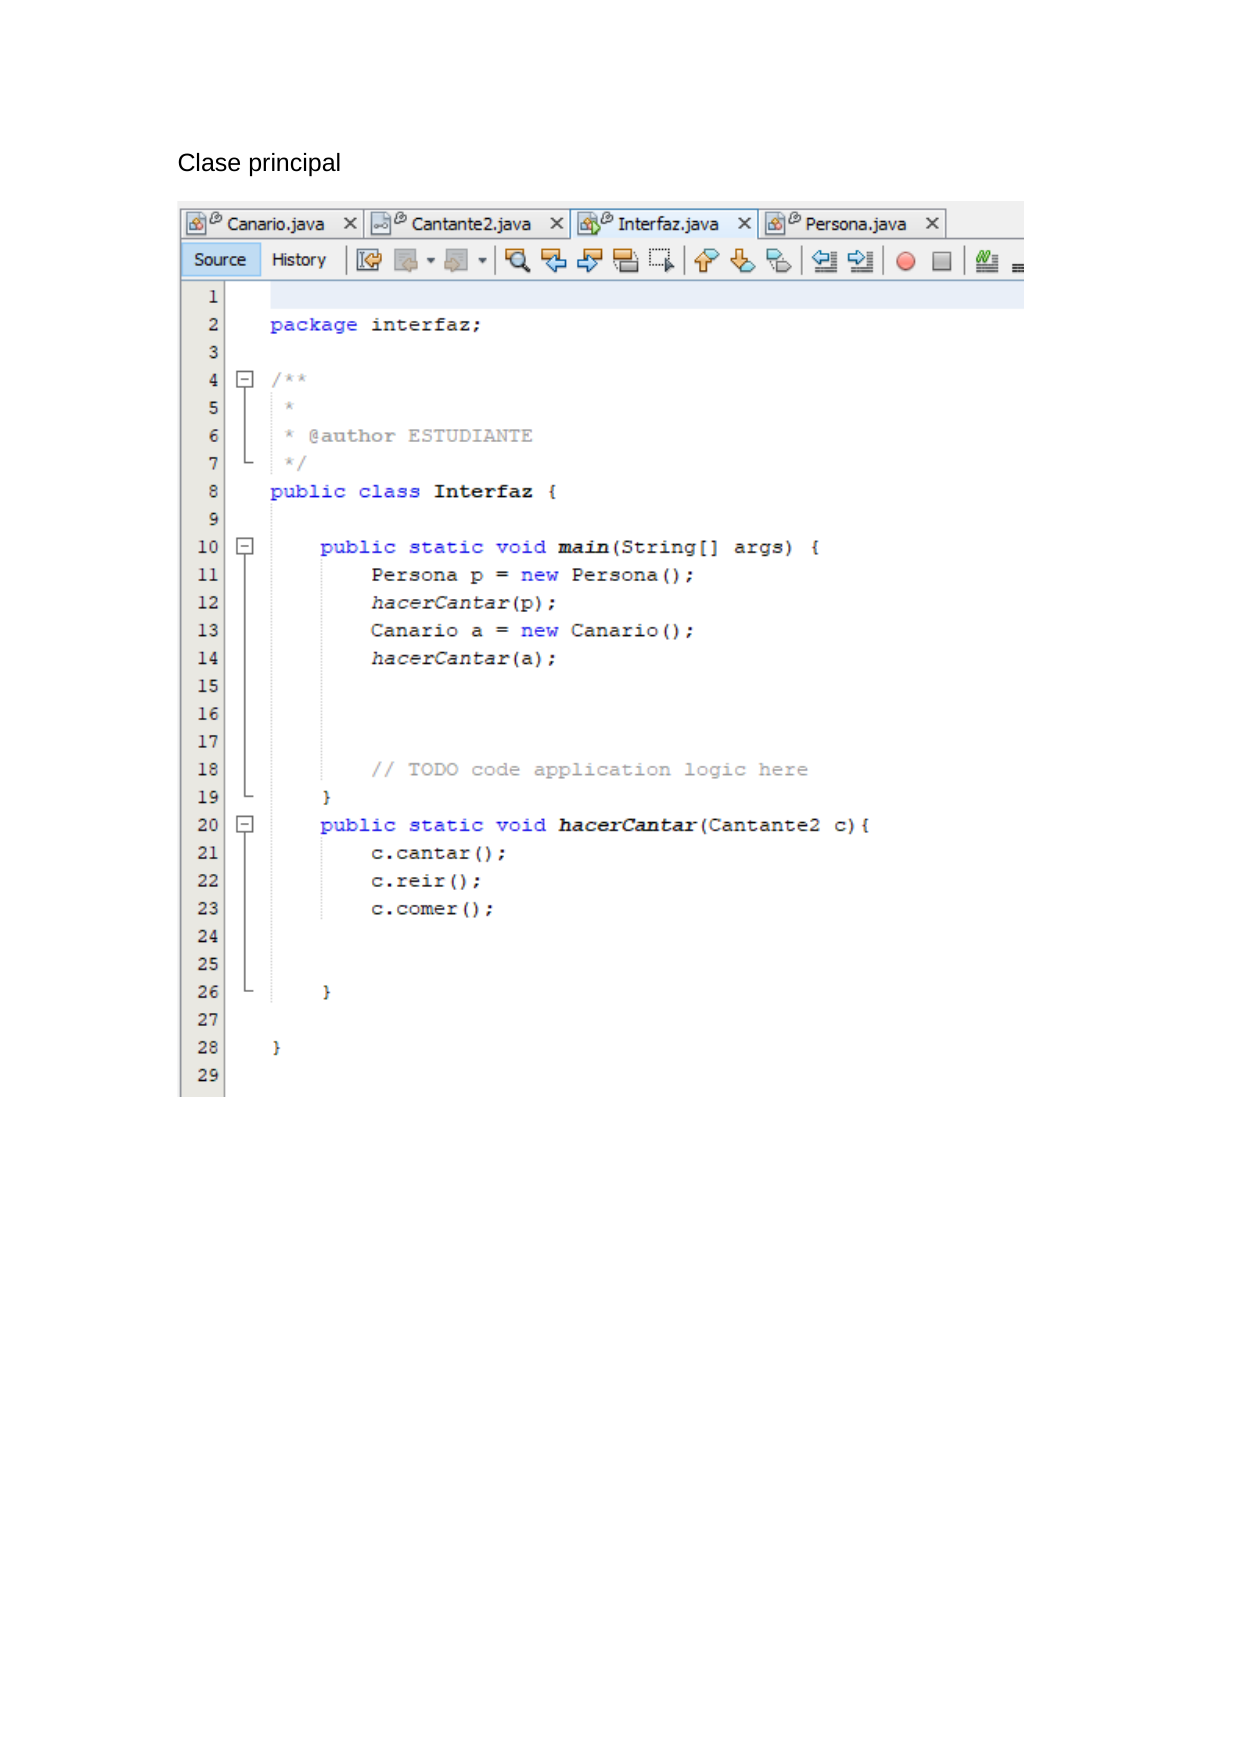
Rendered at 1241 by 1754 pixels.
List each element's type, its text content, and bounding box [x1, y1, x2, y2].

text Clase principal [177, 148, 1063, 176]
picture [177, 201, 1024, 1097]
